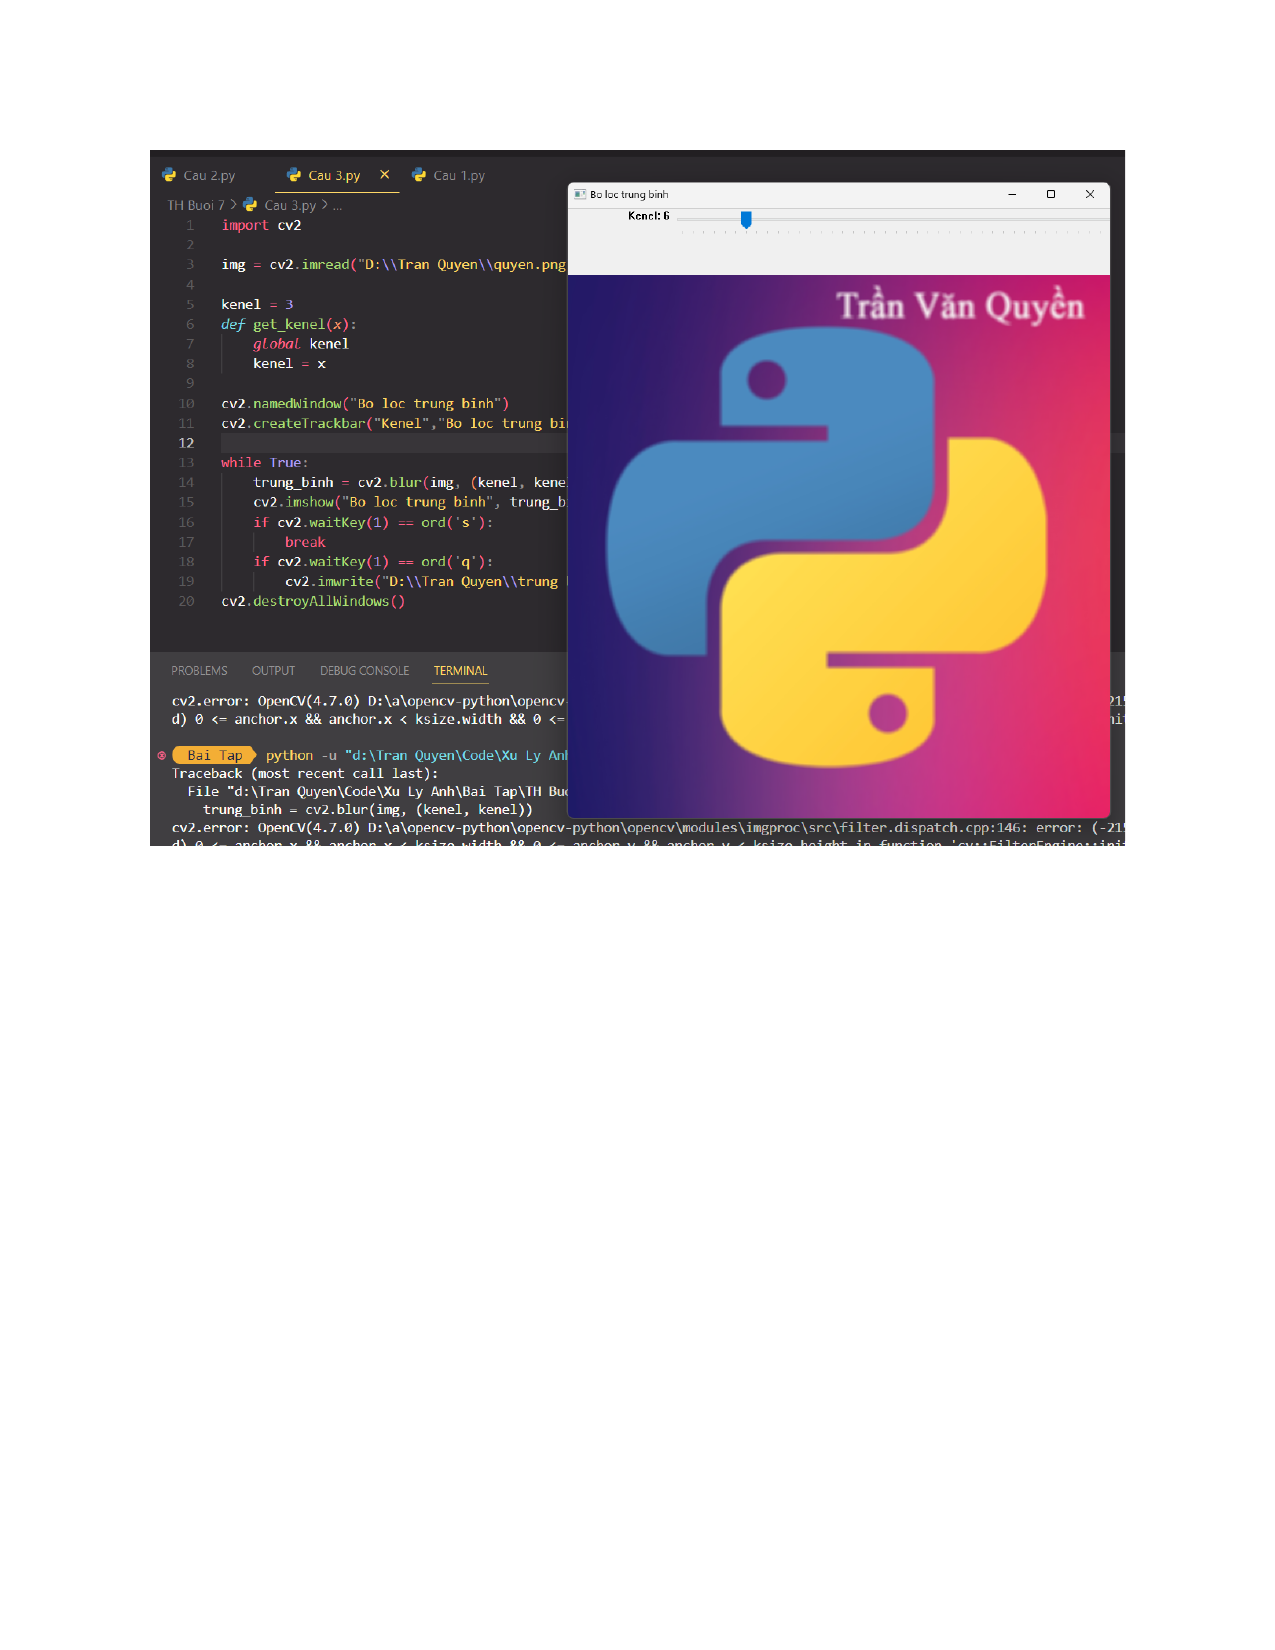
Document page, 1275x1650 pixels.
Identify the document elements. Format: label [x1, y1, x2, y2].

picture [150, 150, 1125, 846]
